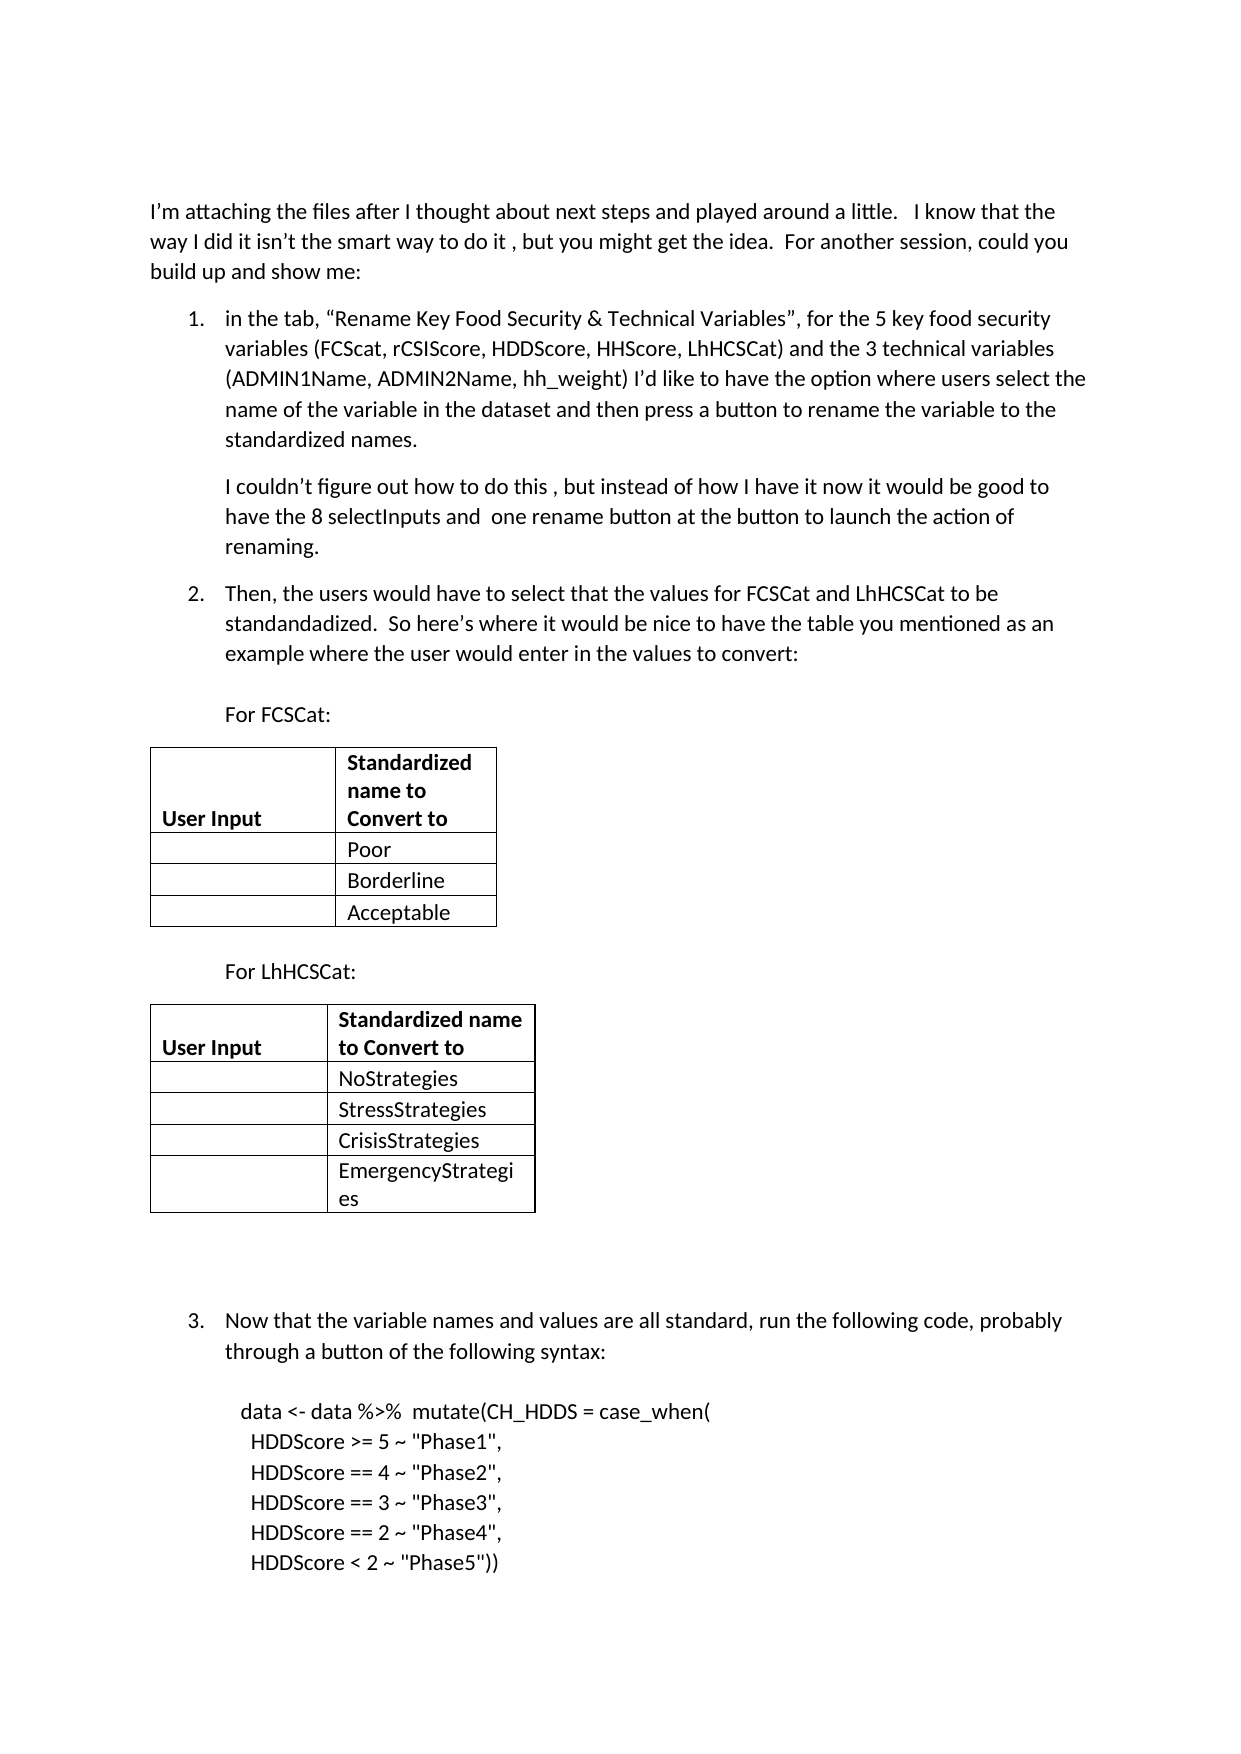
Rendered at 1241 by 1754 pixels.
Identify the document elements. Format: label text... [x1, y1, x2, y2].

list HDDScore == 3 ~ "Phase3", [225, 1488, 1090, 1516]
table_header Standardized name to Convert to [336, 748, 496, 832]
table_cell [151, 1156, 327, 1212]
table_cell EmergencyStrategies [328, 1156, 534, 1212]
table_header User Input [151, 748, 335, 832]
table_cell Acceptable [336, 896, 496, 926]
list For FCSCat: [225, 700, 1090, 728]
list Then, the users would have to select that the values for FCSCat and LhHCSCat to be standandadized. So here’s where it would be nice to have the table you mentioned as an example where the user would enter in the values to convert: [187, 579, 1090, 668]
table_cell Borderline [336, 864, 496, 894]
list HDDScore == 4 ~ "Phase2", [225, 1458, 1090, 1486]
table_cell Poor [336, 833, 496, 863]
table_cell [151, 864, 335, 894]
list in the tab, “Rename Key Food Security & Technical Variables”, for the 5 key food security variables (FCScat, rCSIScore, HDDScore, HHScore, LhHCSCat) and the 3 technical variables (ADMIN1Name, ADMIN2Name, hh_weight) I’d like to have the option where users select the name of the variable in the dataset and then press a button to rename the variable to the standardized names. [187, 304, 1090, 453]
table_cell StressStrategies [328, 1093, 534, 1123]
text I’m attaching the files after I thought about next steps and played around a little. I know that the way I did it isn’t the smart way to do it , but you might get the idea. For another session, could you build up and show me: [150, 197, 1090, 285]
table_cell CrisisStrategies [328, 1125, 534, 1155]
table_cell [151, 1125, 327, 1155]
list Now that the variable names and values are all standard, run the following code, probably through a button of the following syntax: [187, 1307, 1090, 1365]
text I couldn’t figure out how to do this , but instead of how I have it now it would be good to have the 8 selectInputs and one rename button at the button to launch the action of renaming. [225, 472, 1090, 560]
table_header User Input [151, 1005, 327, 1061]
table_cell NoStrategies [328, 1062, 534, 1092]
table_cell [151, 896, 335, 926]
list HDDScore == 2 ~ "Phase4", [225, 1518, 1090, 1546]
list HDDScore >= 5 ~ "Phase1", [225, 1427, 1090, 1455]
table_cell [151, 1062, 327, 1092]
list data <- data %>% mutate(CH_HDDS = case_when( [225, 1397, 1090, 1425]
table_header Standardized name to Convert to [328, 1005, 534, 1061]
table_cell [151, 833, 335, 863]
table_cell [151, 1093, 327, 1123]
list HDDScore < 2 ~ "Phase5")) [225, 1548, 1090, 1576]
list For LhHCSCat: [225, 957, 1090, 985]
